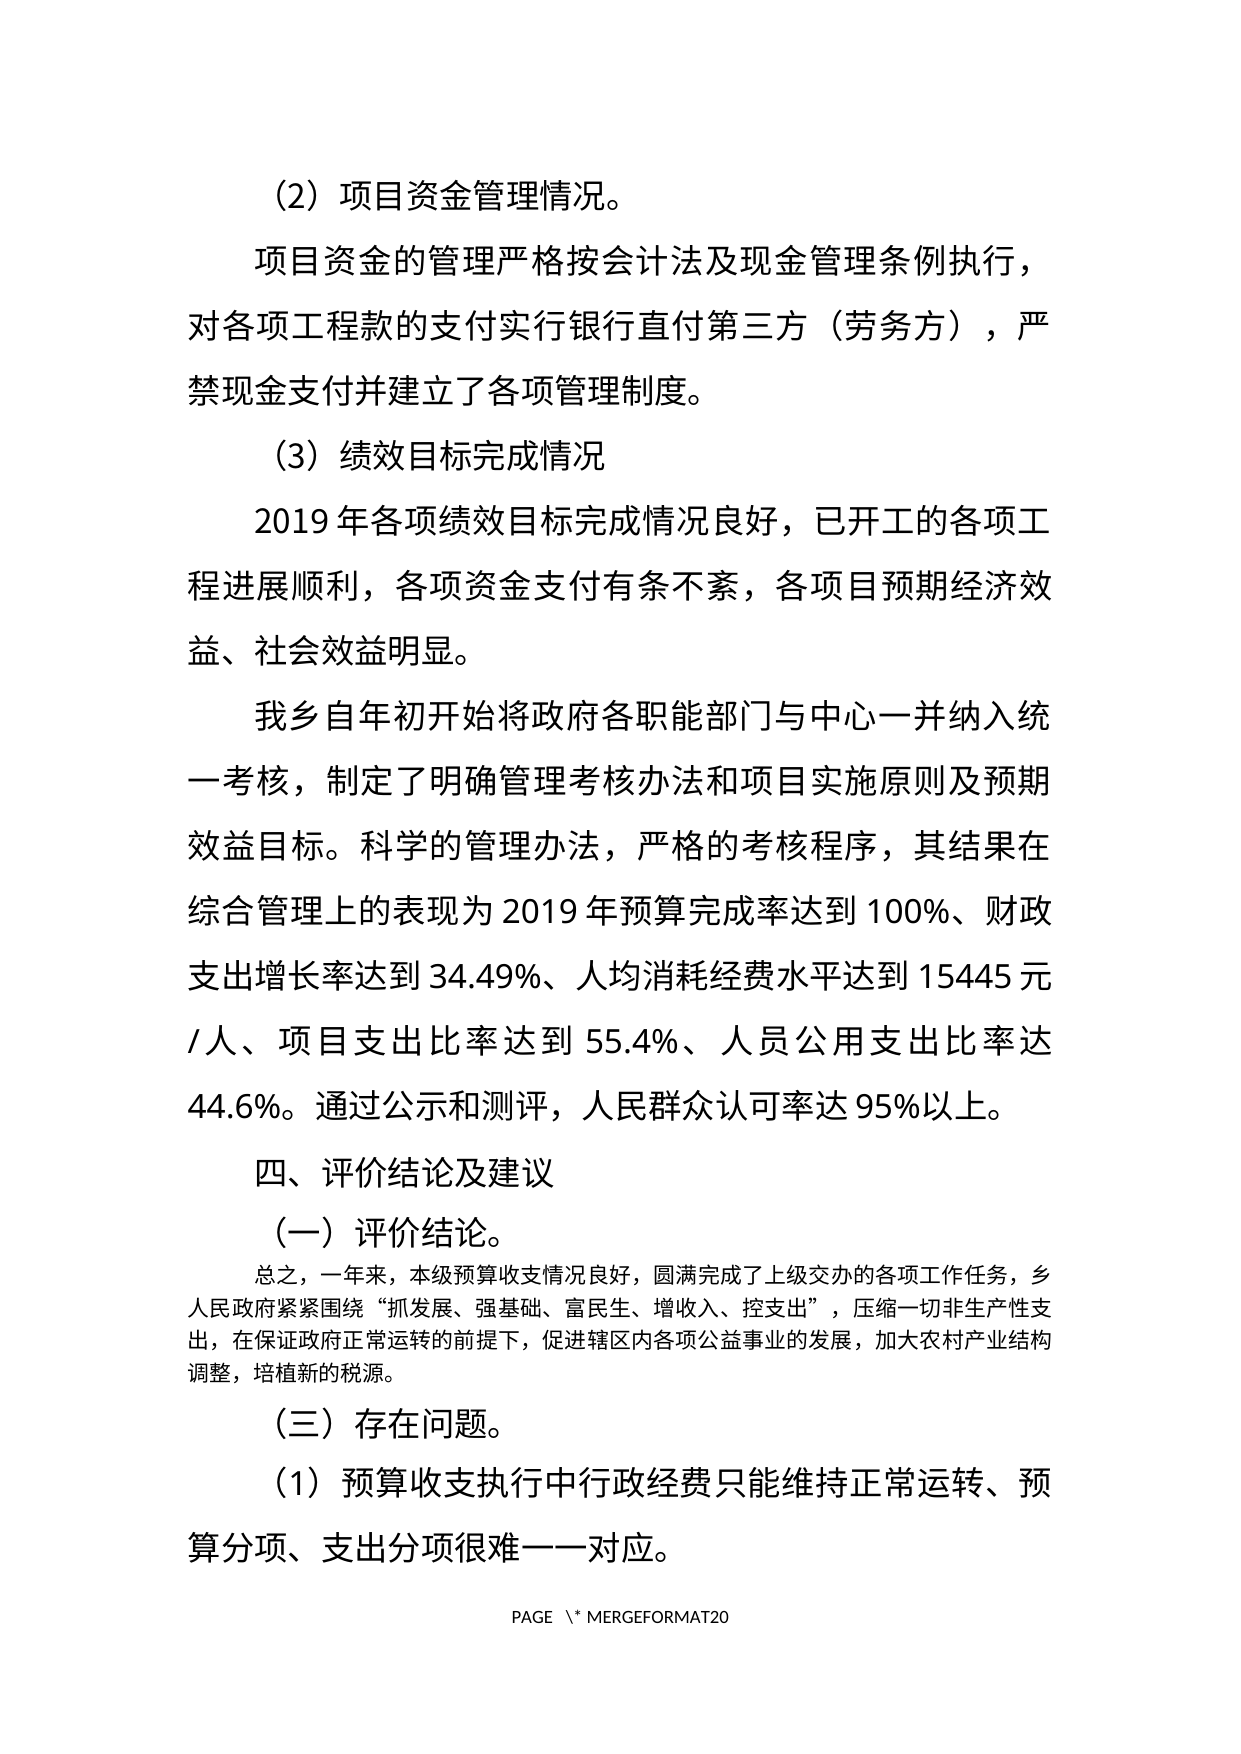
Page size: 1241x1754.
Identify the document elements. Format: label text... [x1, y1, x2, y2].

text （1）预算收支执行中行政经费只能维持正常运转、预算分项、支出分项很难一一对应。 [187, 1448, 1053, 1578]
text 总之，一年来，本级预算收支情况良好，圆满完成了上级交办的各项工作任务，乡人民政府紧紧围绕“抓发展、强基础、富民生、增收入、控支出”，压缩一切非生产性支出，在保证政府正常运转的前提下，促进辖区内各项公益事业的发展，加大农村产业结构调整，培植新的税源。 [187, 1258, 1053, 1388]
text 2019年各项绩效目标完成情况良好，已开工的各项工程进展顺利，各项资金支付有条不紊，各项目预期经济效益、社会效益明显。 [187, 487, 1053, 682]
text （3）绩效目标完成情况 [187, 422, 1053, 487]
text （2）项目资金管理情况。 [187, 162, 1053, 227]
text 我乡自年初开始将政府各职能部门与中心一并纳入统一考核，制定了明确管理考核办法和项目实施原则及预期效益目标。科学的管理办法，严格的考核程序，其结果在综合管理上的表现为2019年预算完成率达到100%、财政支出增长率达到34.49%、人均消耗经费水平达到15445元/人、项目支出比率达到55.4%、人员公用支出比率达44.6%。通过公示和测评，人民群众认可率达95%以上。 [187, 682, 1053, 1137]
text （一）评价结论。 [187, 1197, 1053, 1258]
text 项目资金的管理严格按会计法及现金管理条例执行，对各项工程款的支付实行银行直付第三方（劳务方），严禁现金支付并建立了各项管理制度。 [187, 227, 1053, 422]
text 四、评价结论及建议 [187, 1137, 1053, 1197]
list 存在问题。 [187, 1388, 1053, 1448]
